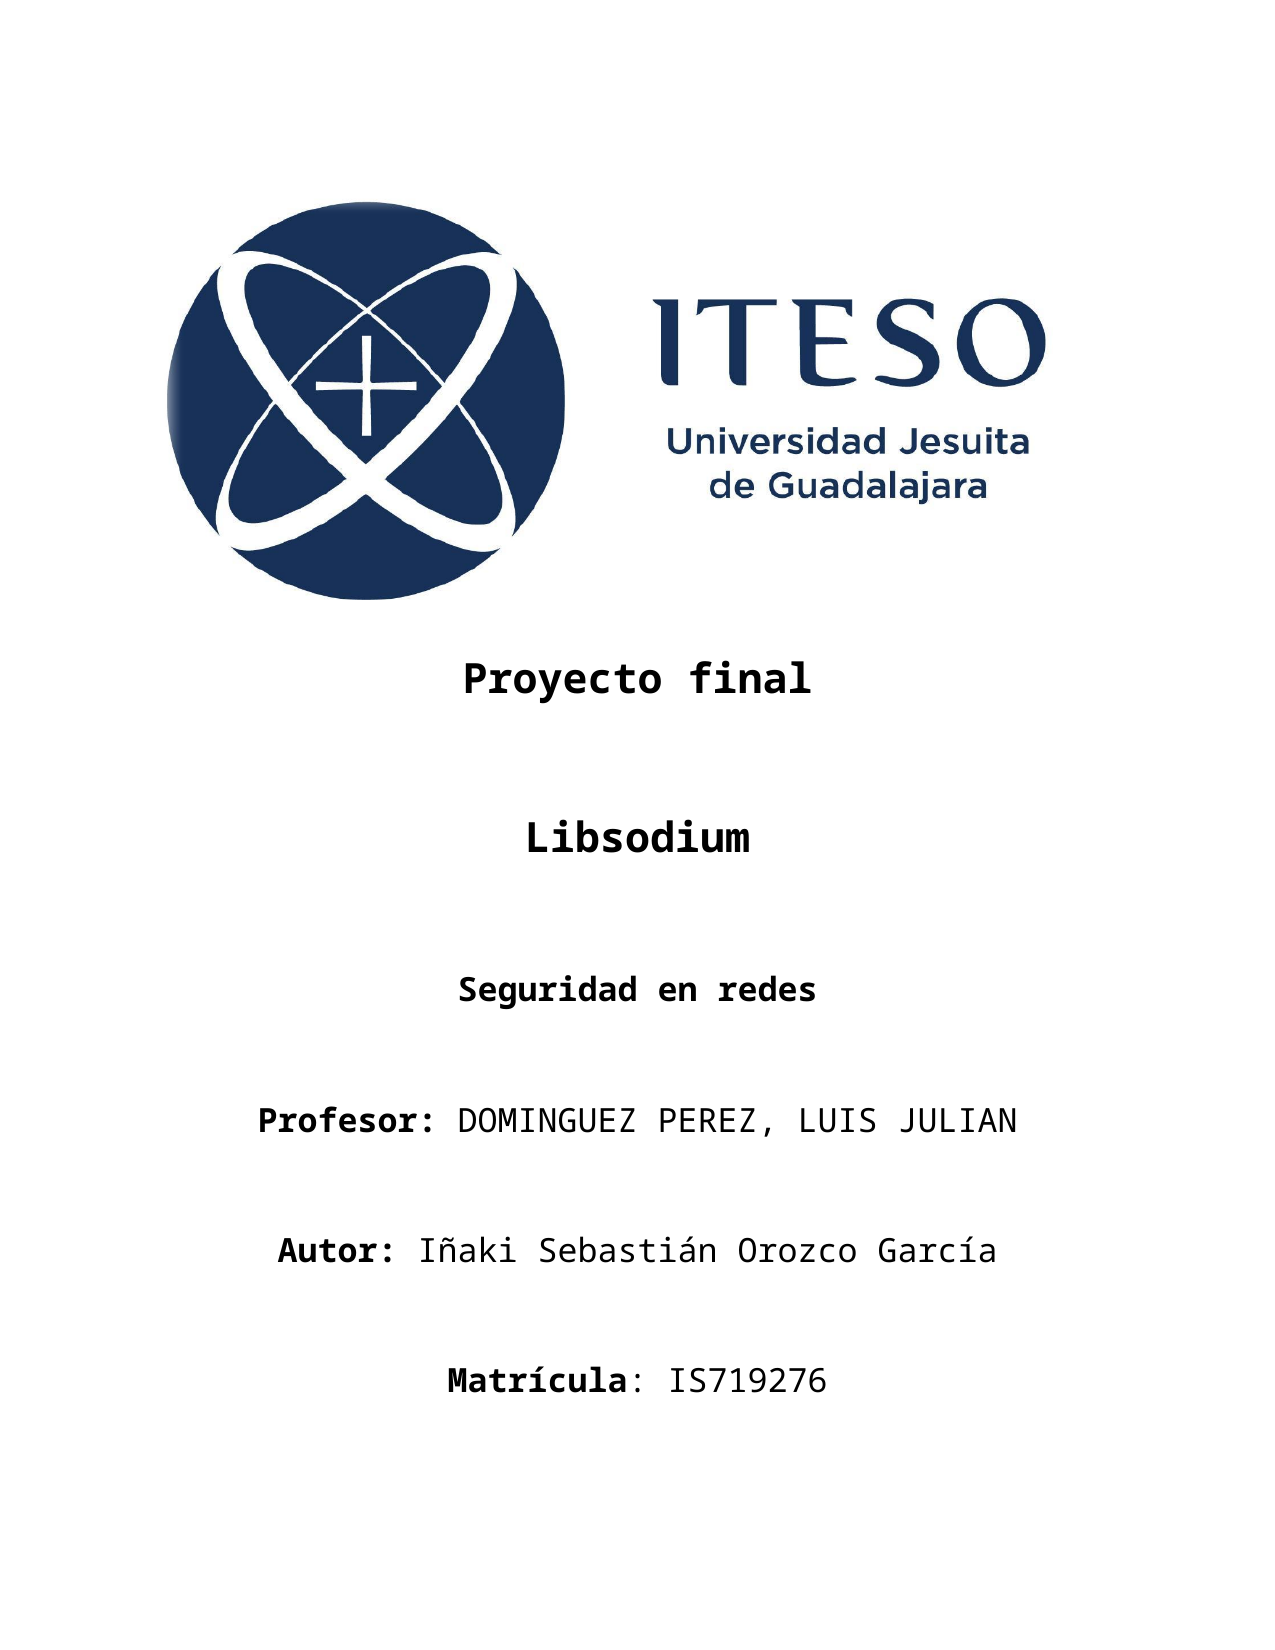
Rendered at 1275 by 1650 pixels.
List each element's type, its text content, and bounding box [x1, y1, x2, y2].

picture [178, 208, 1100, 604]
text Matrícula: IS719276 [150, 1357, 1125, 1402]
text Autor: Iñaki Sebastián Orozco García [150, 1227, 1125, 1272]
text Libsodium [150, 808, 1125, 864]
text Proyecto final [150, 649, 1125, 706]
text Seguridad en redes [150, 966, 1125, 1012]
text Profesor: DOMINGUEZ PEREZ, LUIS JULIAN [150, 1096, 1125, 1142]
